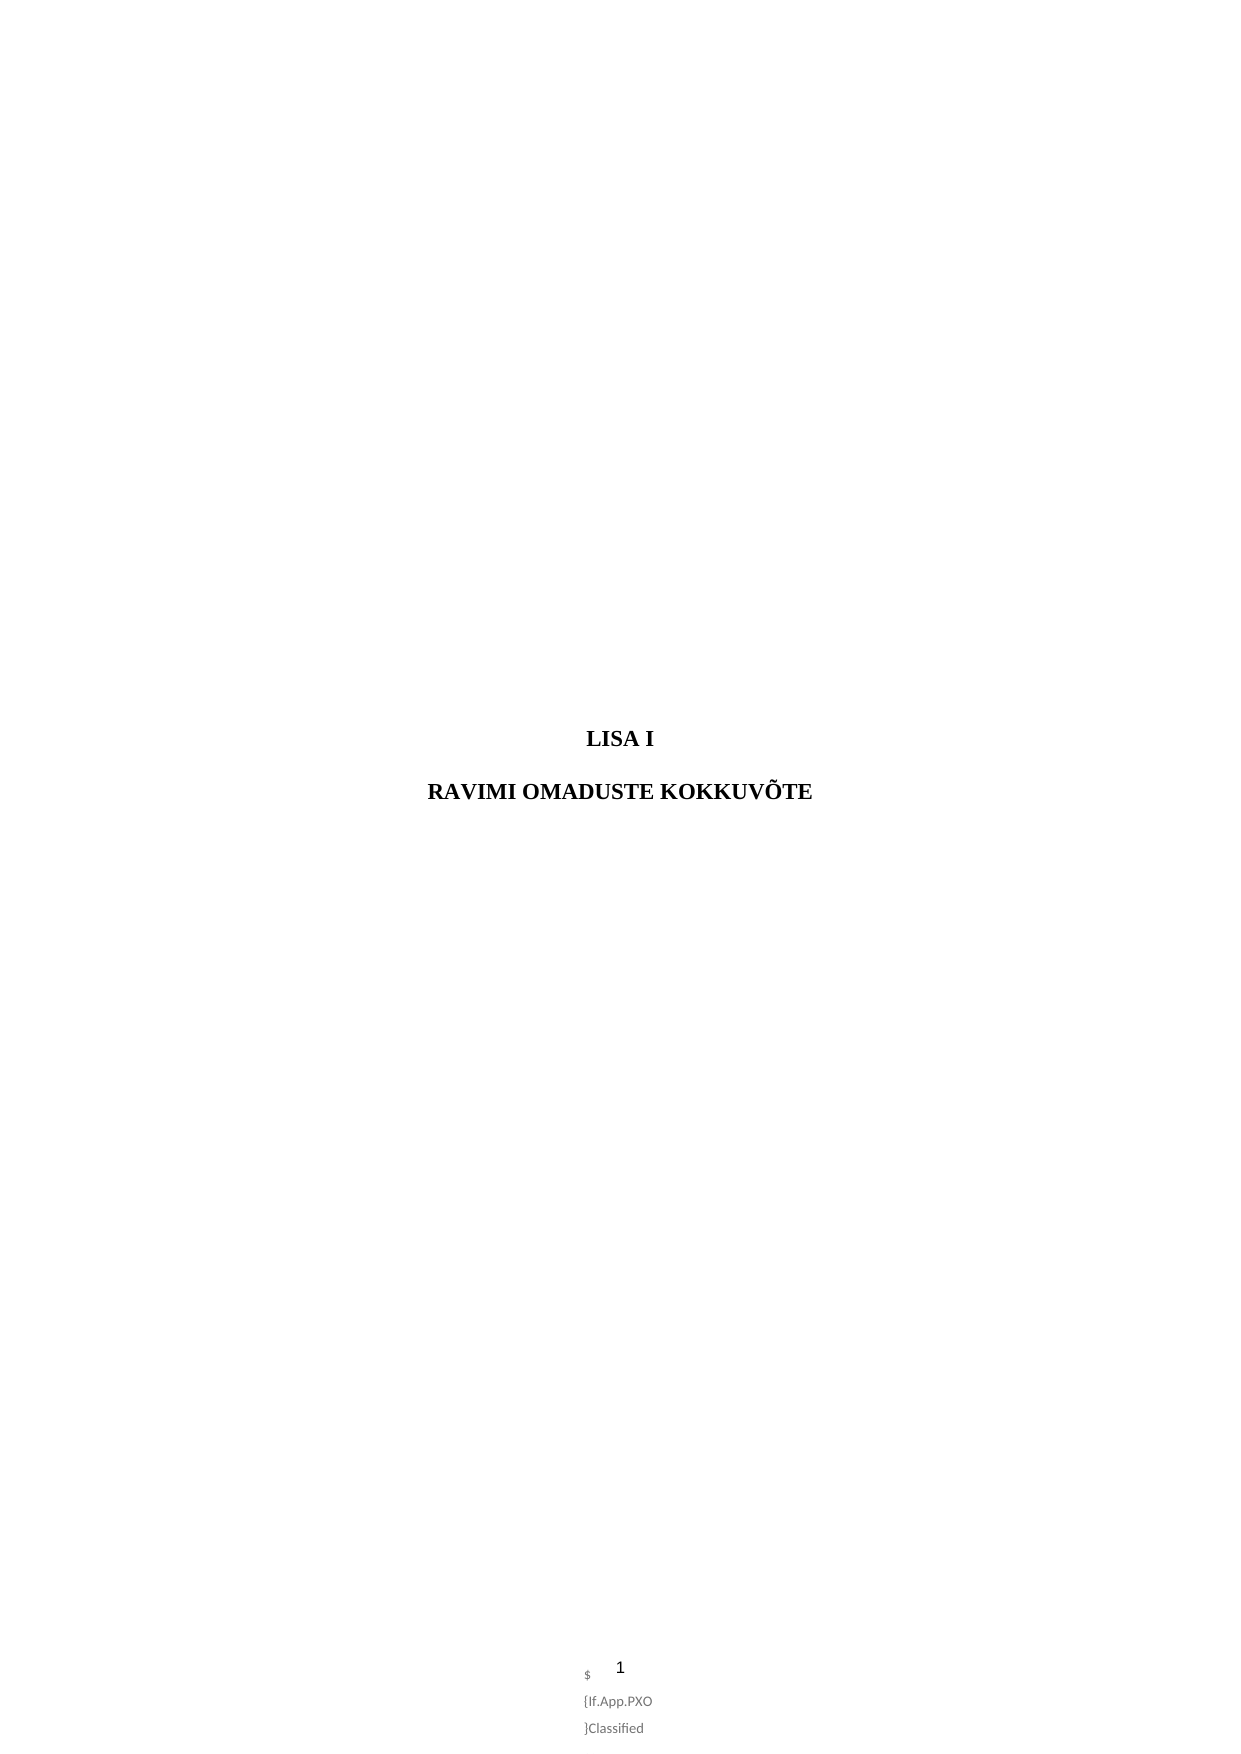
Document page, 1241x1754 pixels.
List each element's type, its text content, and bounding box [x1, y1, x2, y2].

text LISA I [148, 725, 1092, 751]
text RAVIMI OMADUSTE KOKKUVÕTE [148, 778, 1092, 804]
